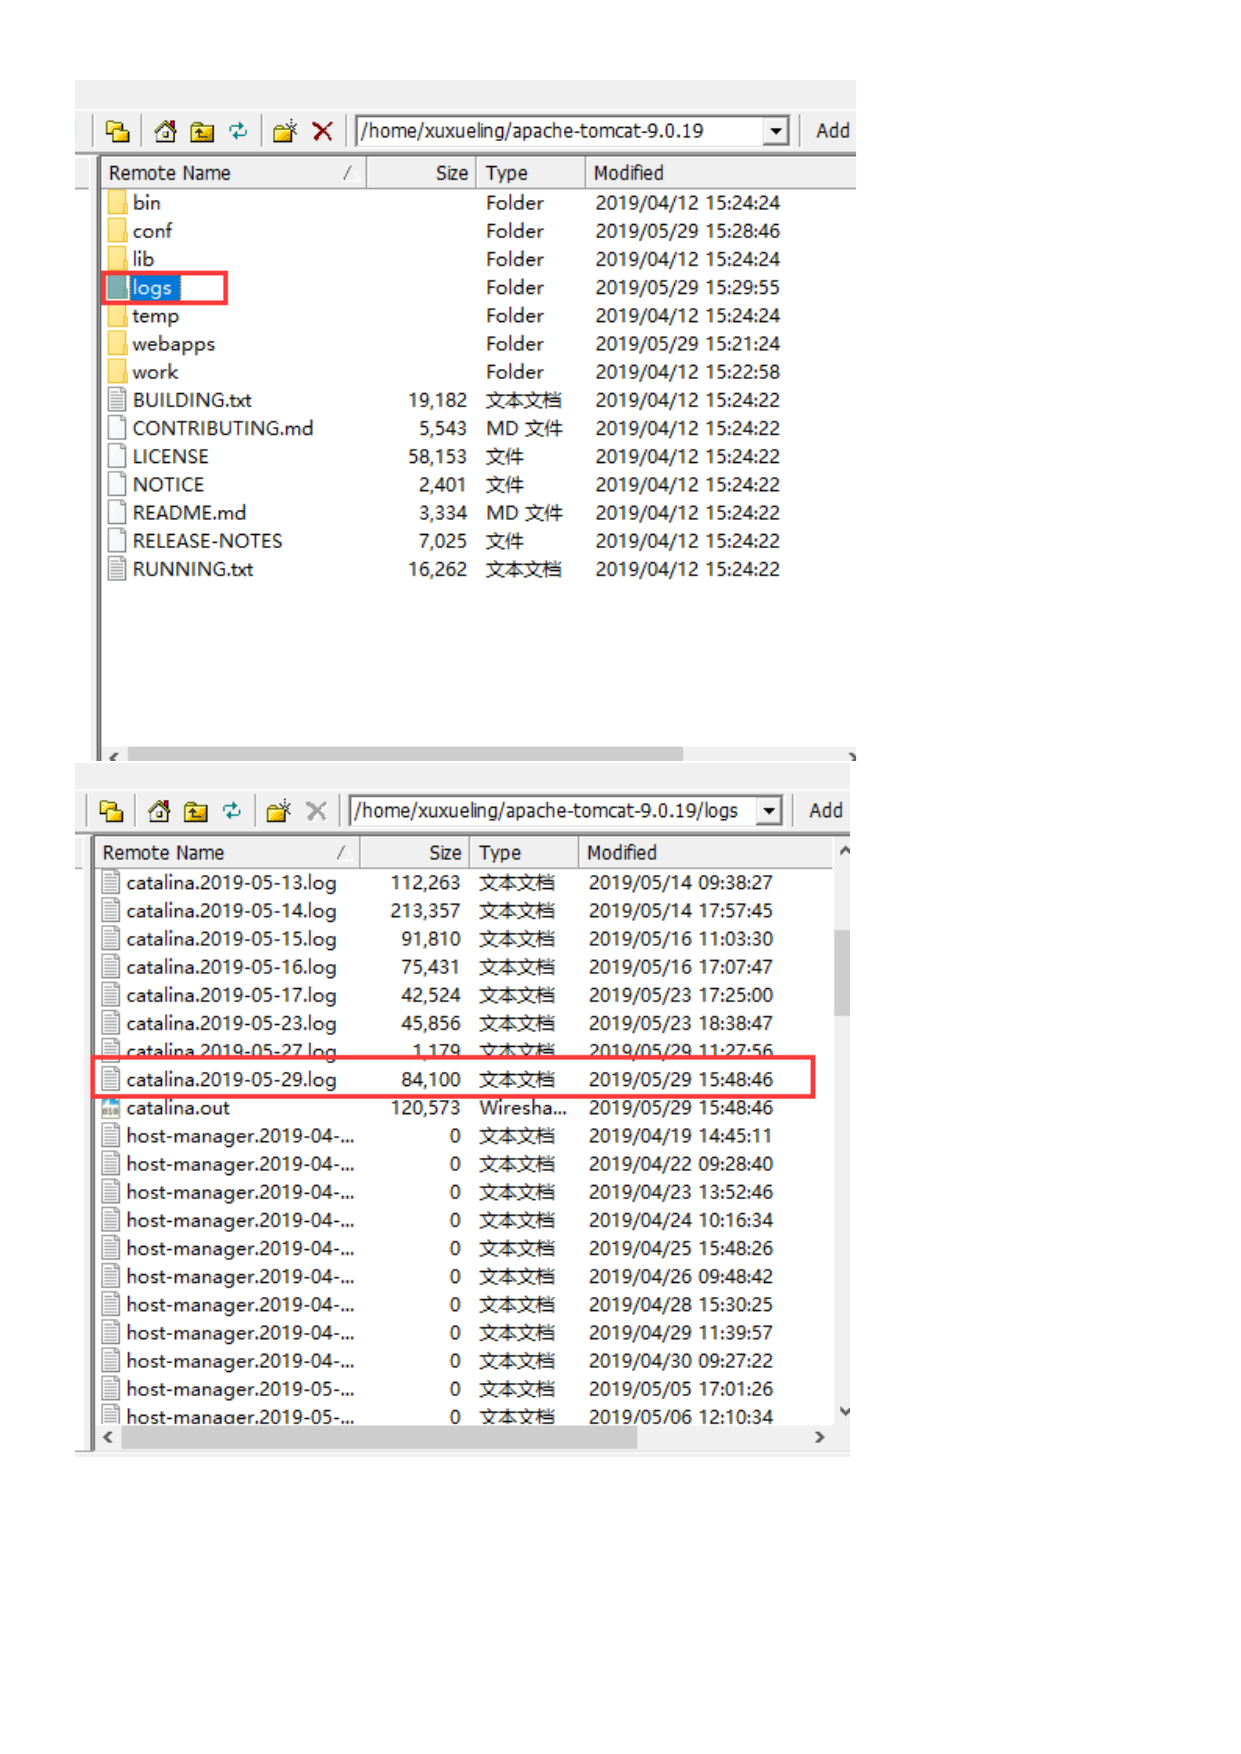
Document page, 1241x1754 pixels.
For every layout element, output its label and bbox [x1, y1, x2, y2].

picture [75, 80, 857, 761]
picture [75, 763, 850, 1457]
